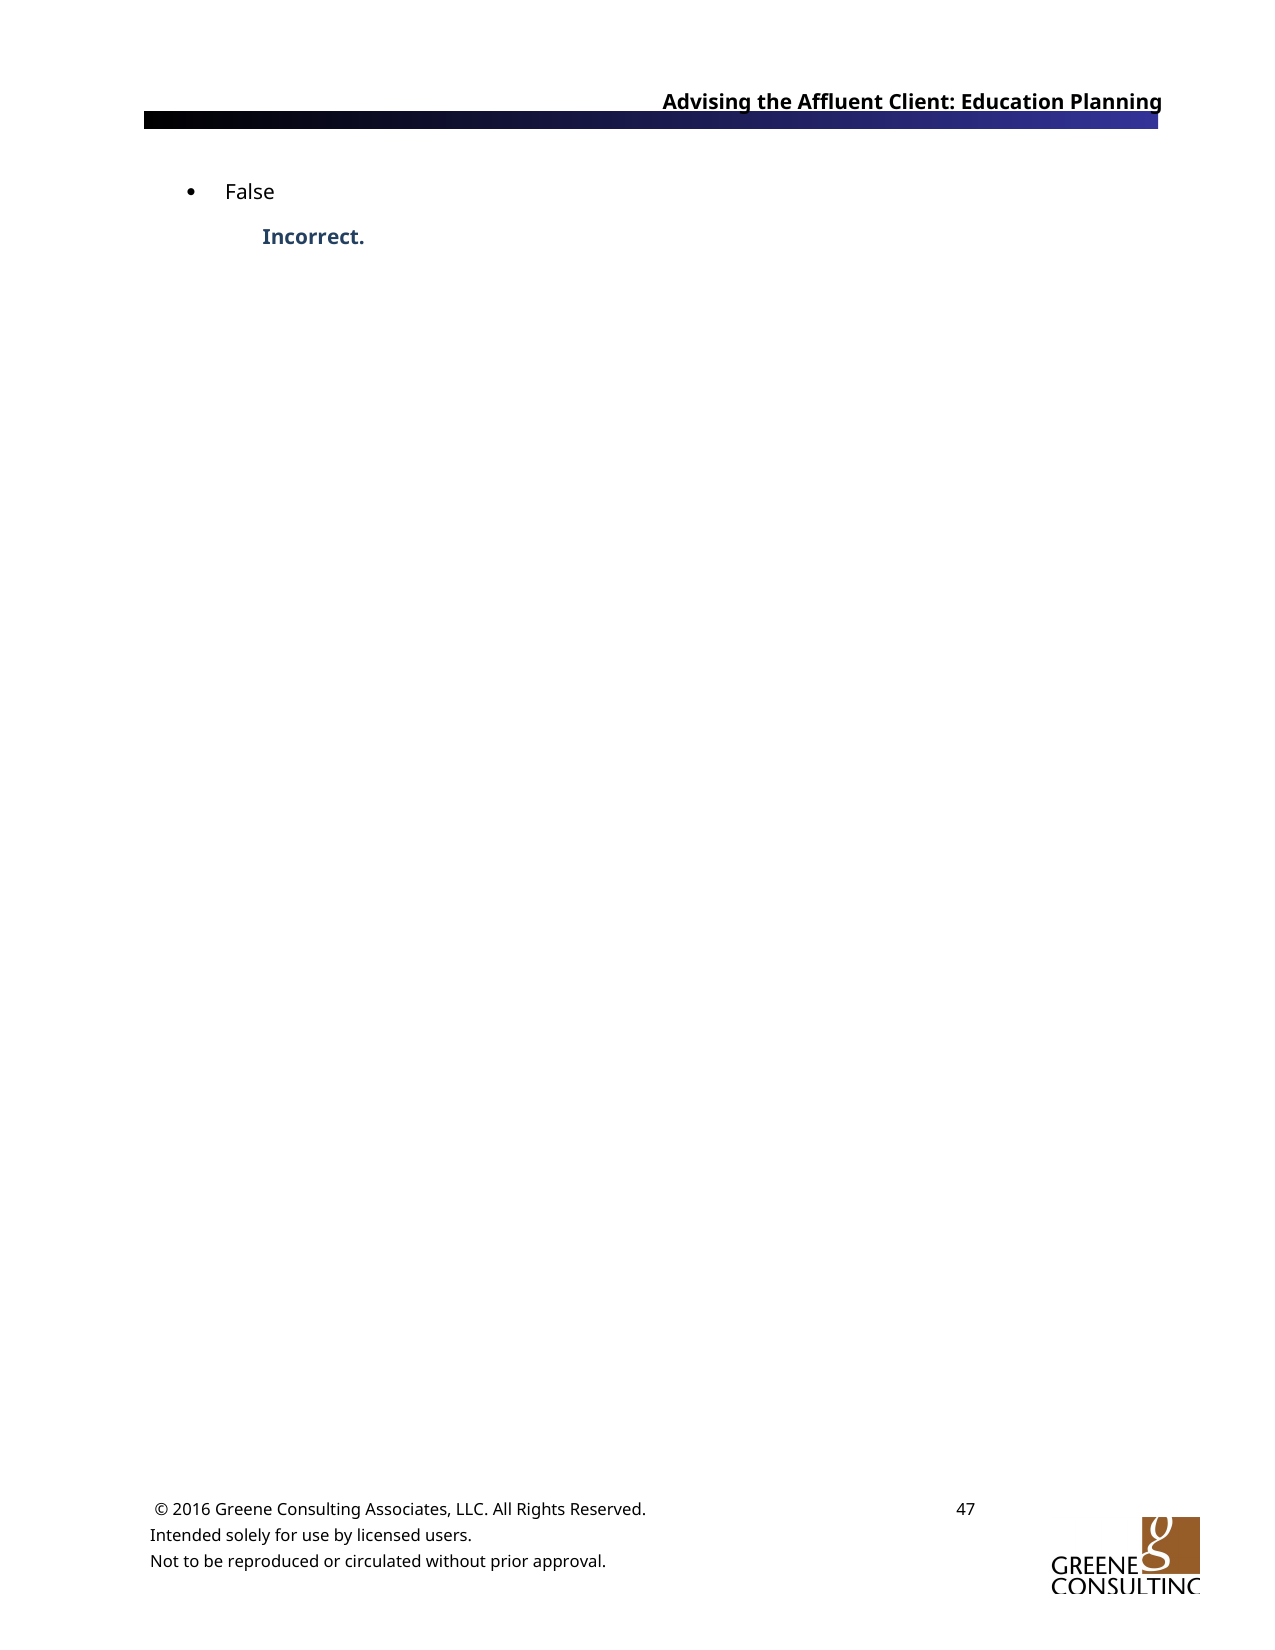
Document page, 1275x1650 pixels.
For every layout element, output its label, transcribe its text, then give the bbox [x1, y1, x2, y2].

list False [187, 177, 1125, 206]
text Incorrect. [262, 222, 1125, 251]
picture [1050, 1517, 1200, 1593]
